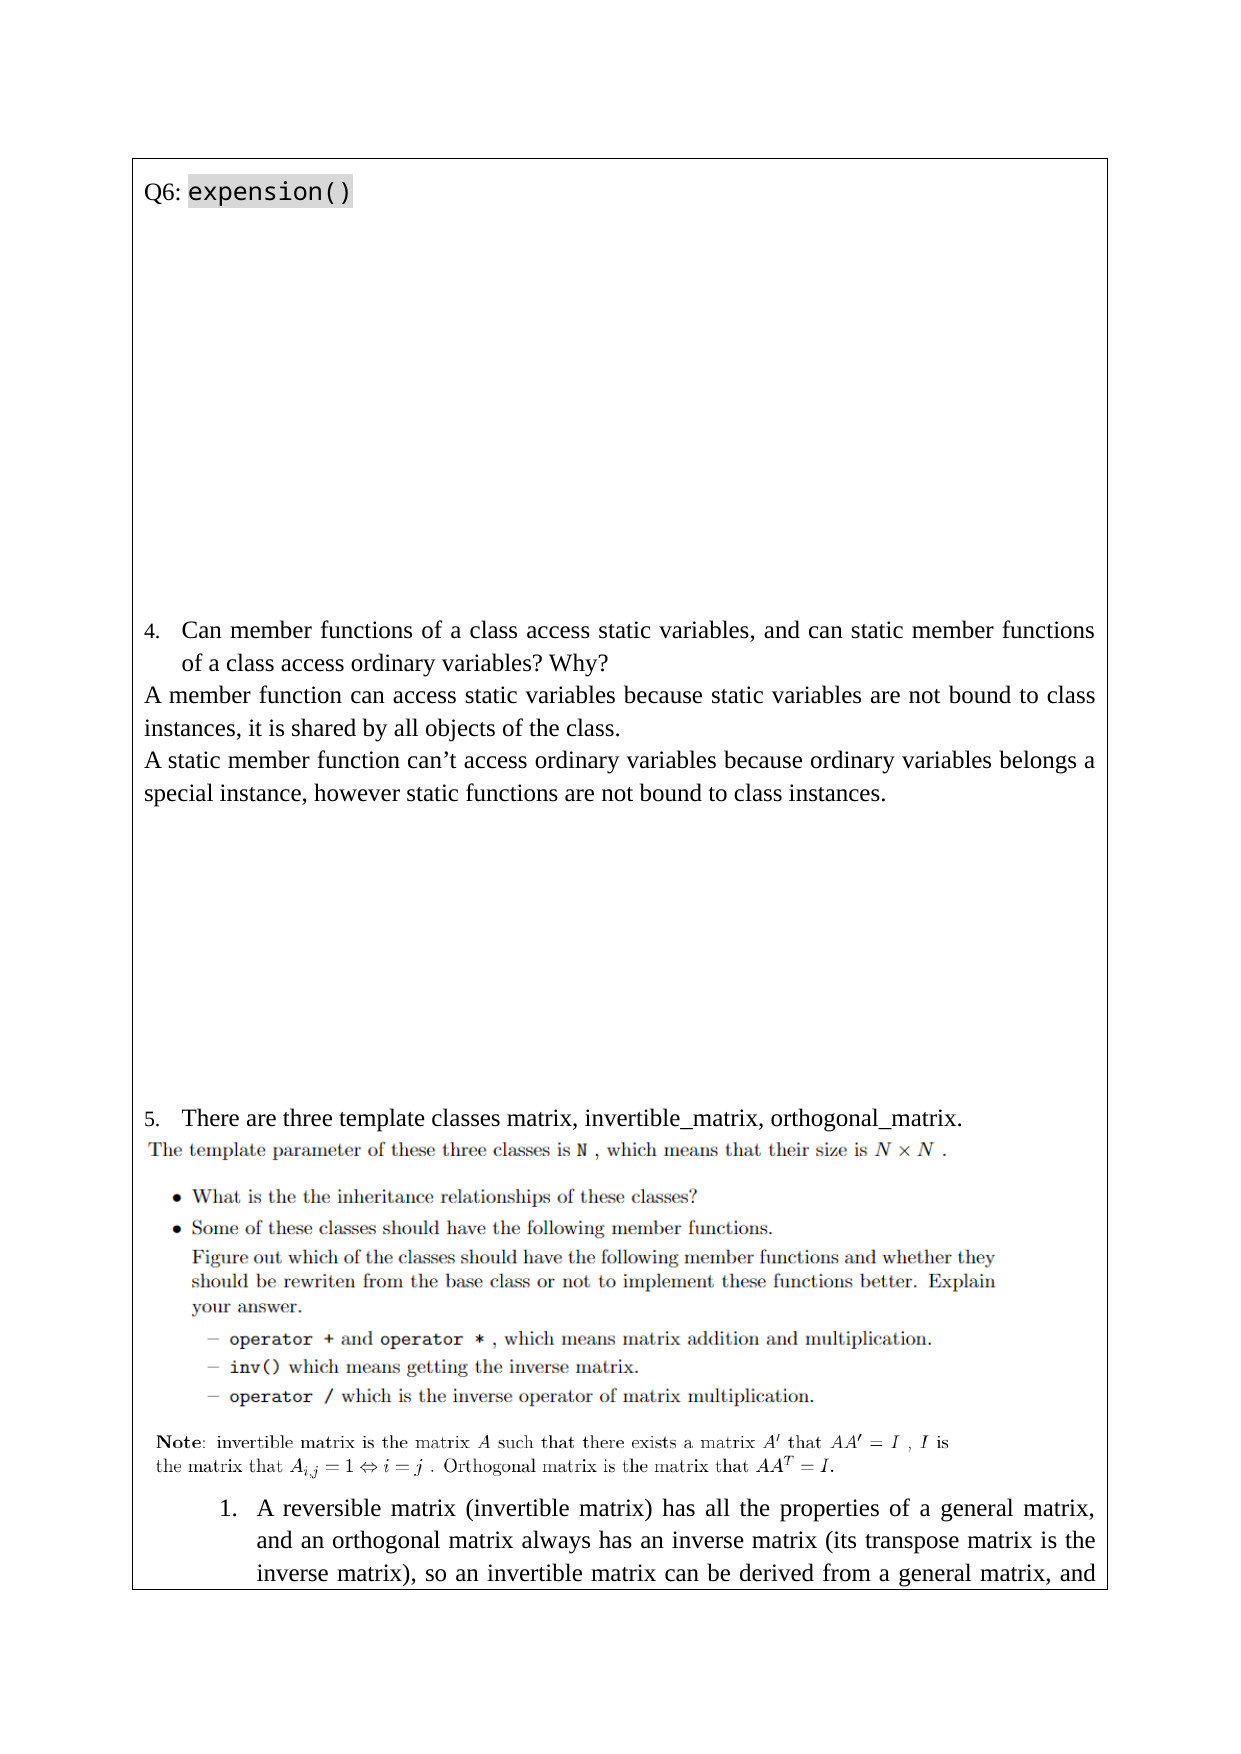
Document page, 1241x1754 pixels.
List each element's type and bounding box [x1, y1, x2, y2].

picture [143, 1426, 956, 1481]
table_header [133, 159, 1107, 1588]
picture [143, 1133, 1025, 1414]
